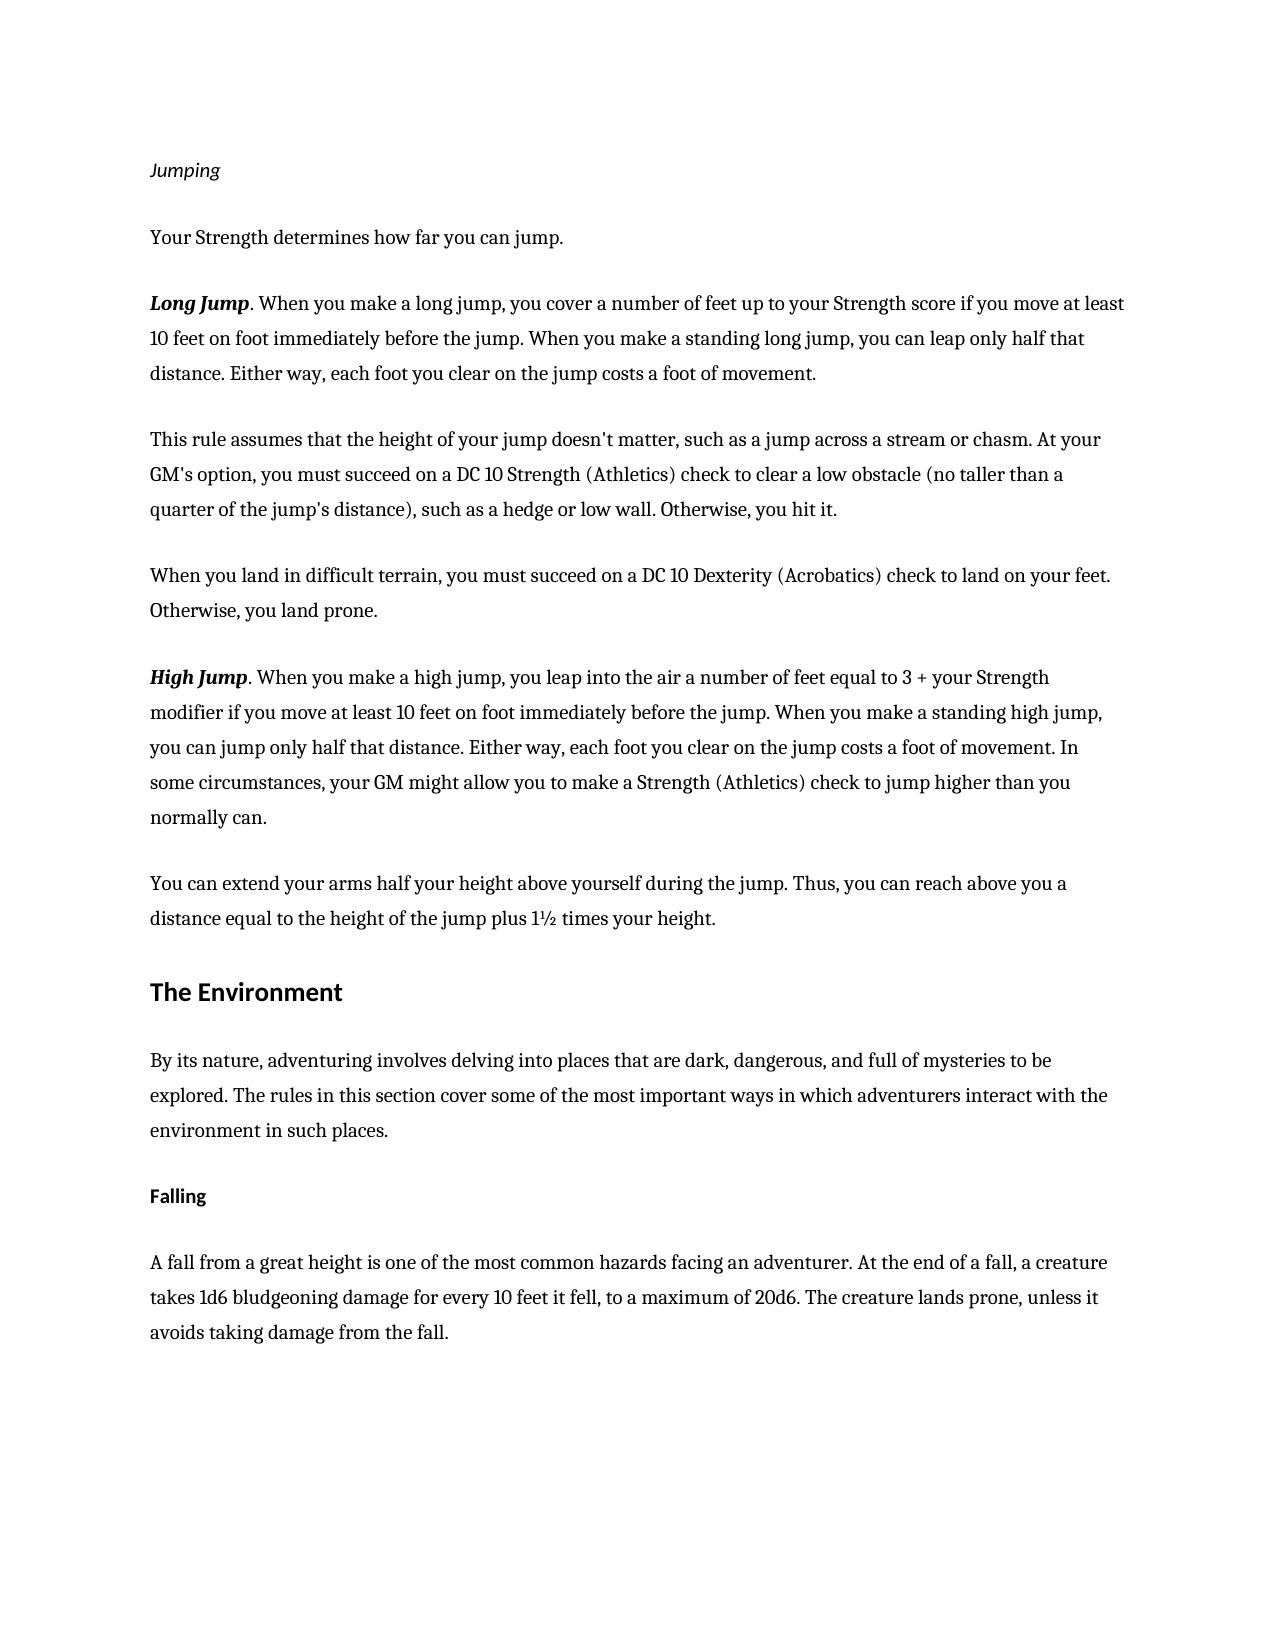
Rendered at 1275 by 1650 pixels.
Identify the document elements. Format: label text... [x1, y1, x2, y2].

subtitle The Environment [150, 973, 1125, 1008]
text You can extend your arms half your height above yourself during the jump. Thus, you can reach above you a distance equal to the height of the jump plus 1½ times your height. [150, 862, 1125, 932]
text When you land in difficult terrain, you must succeed on a DC 10 Dexterity (Acrobatics) check to land on your feet. Otherwise, you land prone. [150, 555, 1125, 625]
text Your Strength determines how far you can jump. [150, 216, 1125, 251]
text Long Jump. When you make a long jump, you cover a number of feet up to your Strength score if you move at least 10 feet on foot immediately before the jump. When you make a standing long jump, you can leap only half that distance. Either way, each foot you clear on the jump costs a foot of movement. [150, 282, 1125, 387]
subtitle Jumping [150, 150, 1125, 185]
text By its nature, adventuring involves delving into places that are dark, dangerous, and full of mysteries to be explored. The rules in this section cover some of the most important ways in which adventurers interact with the environment in such places. [150, 1039, 1125, 1144]
text This rule assumes that the height of your jump doesn't matter, such as a jump across a stream or chasm. At your GM's option, you must succeed on a DC 10 Strength (Athletics) check to clear a low obstacle (no taller than a quarter of the jump's distance), such as a hedge or low wall. Otherwise, you hit it. [150, 419, 1125, 524]
text A fall from a great height is one of the most common hazards facing an adventurer. At the end of a fall, a creature takes 1d6 bludgeoning damage for every 10 feet it fell, to a maximum of 20d6. The creature lands prone, unless it avoids taking damage from the fall. [150, 1242, 1125, 1347]
text High Jump. When you make a high jump, you leap into the air a number of feet equal to 3 + your Strength modifier if you move at least 10 feet on foot immediately before the jump. When you make a standing high jump, you can jump only half that distance. Either way, each foot you clear on the jump costs a foot of movement. In some circumstances, your GM might allow you to make a Strength (Athletics) check to jump higher than you normally can. [150, 656, 1125, 831]
subtitle Falling [150, 1176, 1125, 1211]
